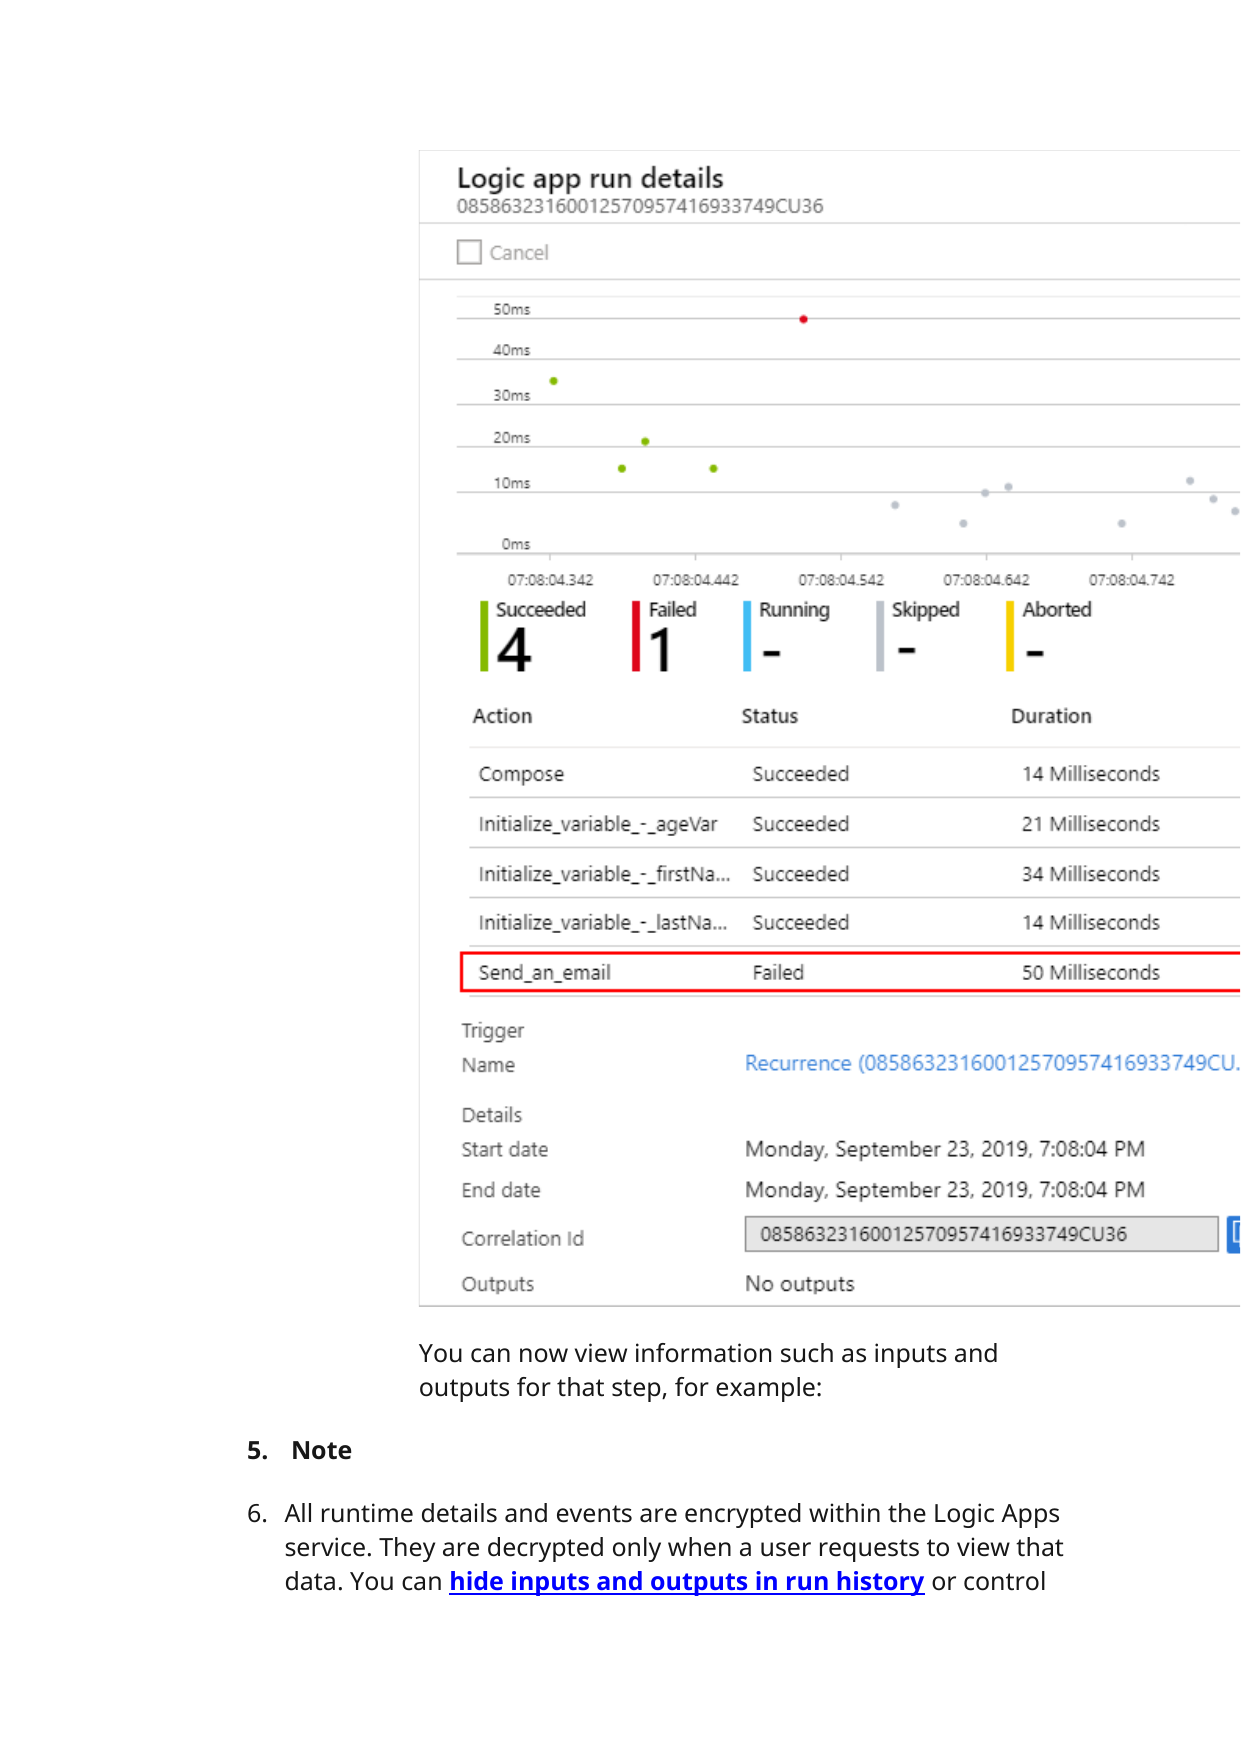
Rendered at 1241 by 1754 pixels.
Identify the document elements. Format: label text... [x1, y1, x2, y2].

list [247, 1496, 1090, 1598]
text You can now view information such as inputs and outputs for that step, for example: [419, 1335, 1090, 1403]
title Note [247, 1433, 1090, 1467]
picture [418, 150, 1241, 1307]
